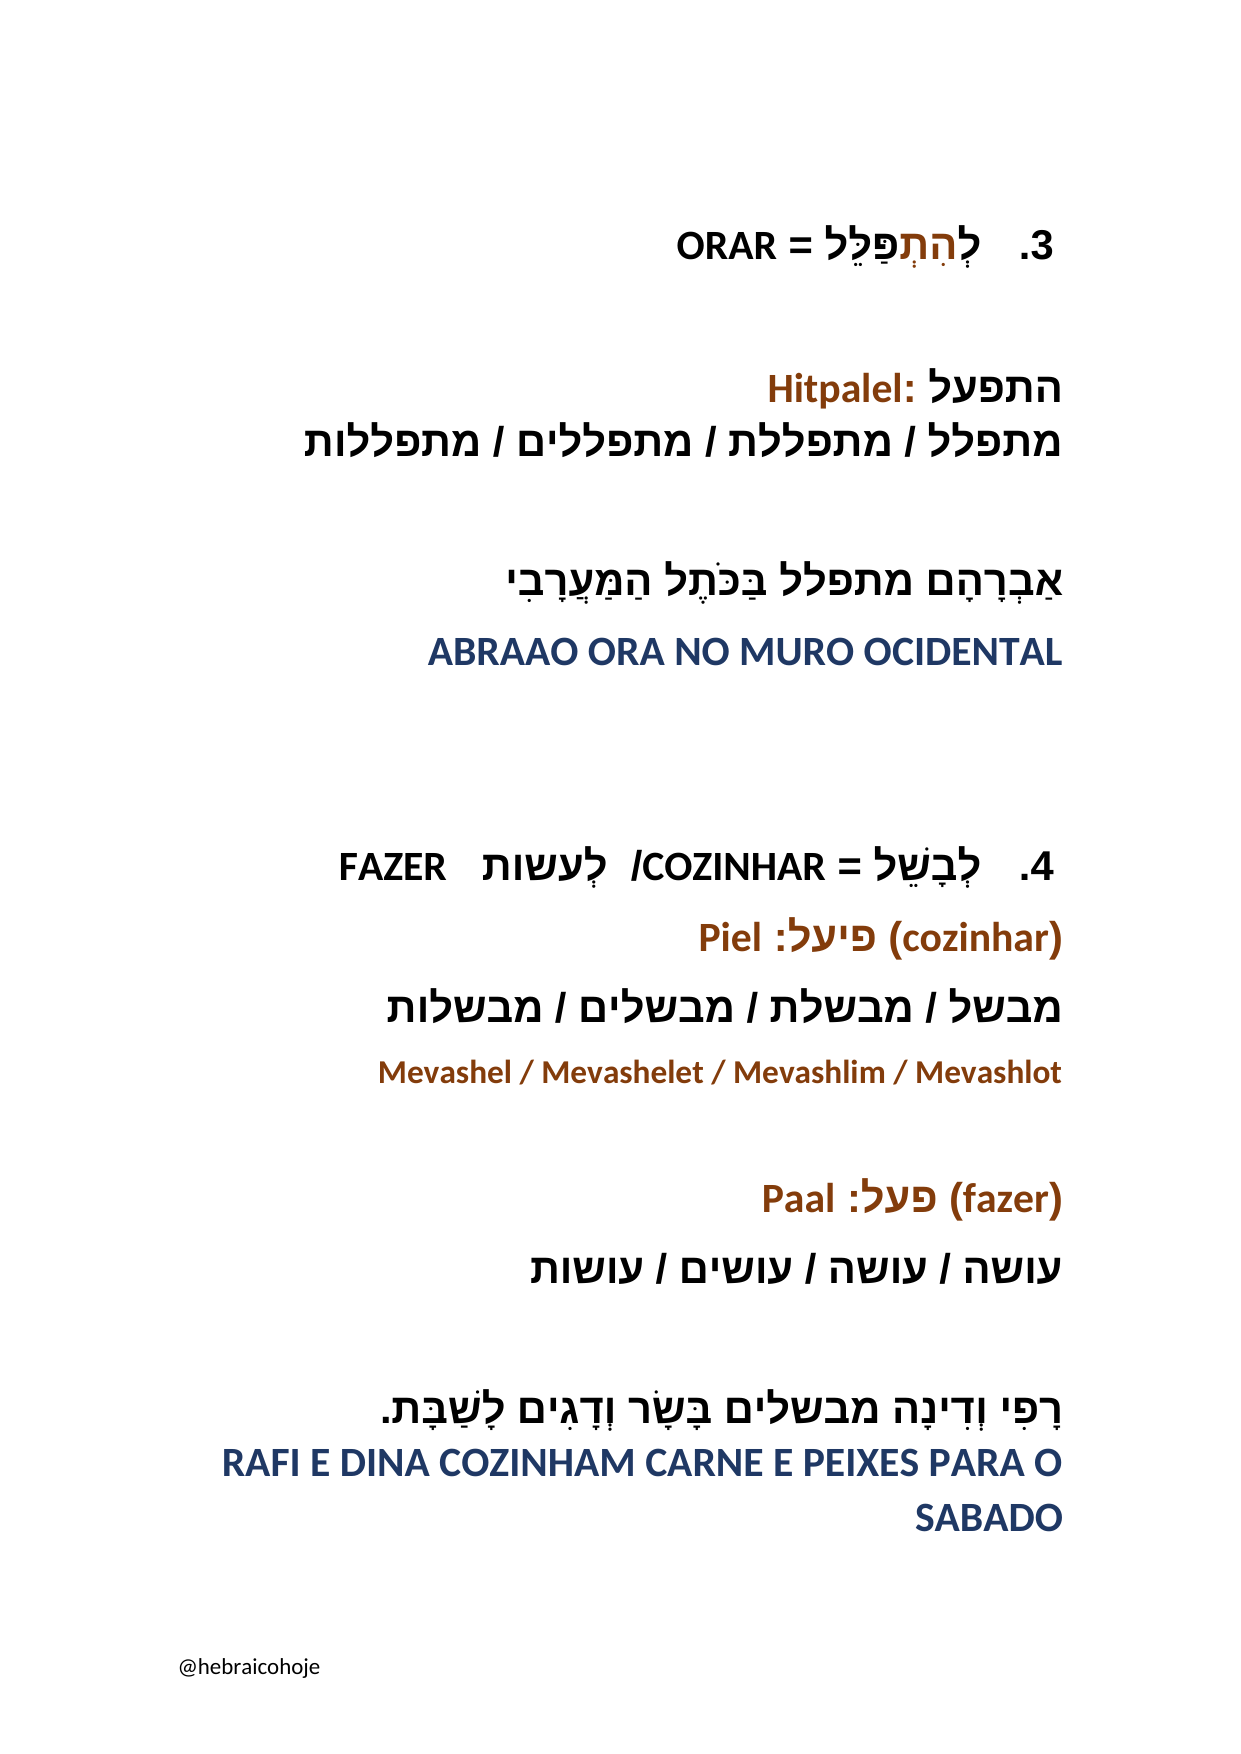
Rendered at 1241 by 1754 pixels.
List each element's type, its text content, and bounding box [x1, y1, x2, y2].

text התפעל :Hitpalel מתפלל / מתפללת / מתפללים / מתפללות [177, 362, 1063, 465]
list לְבָשֵׁל = COZINHAR/ לְעשות FAZER [177, 840, 1019, 891]
text עושה / עושה / עושים / עושות [177, 1244, 1063, 1292]
text (cozinhar) פיעל: Piel [177, 911, 1063, 962]
text מבשל / מבשלת / מבשלים / מבשלות [177, 983, 1063, 1031]
list לְהִתְפַּלֵּל = ORAR [177, 219, 1019, 270]
text Mevashel / Mevashelet / Mevashlim / Mevashlot [177, 1051, 1063, 1092]
text ABRAAO ORA NO MURO OCIDENTAL [177, 625, 1063, 676]
text רָפִי וְדִינָה מבשלים בָּשָׂר וְדָגִים לָשַׁבָּת. RAFI E DINA COZINHAM CARNE E PEIXES PARA O SABADO [177, 1384, 1063, 1542]
text אַבְרָהָם מתפלל בַּכֹּתֶל הַמַּעֲרָבִי [177, 557, 1063, 605]
text (fazer) פעל: Paal [177, 1172, 1063, 1223]
